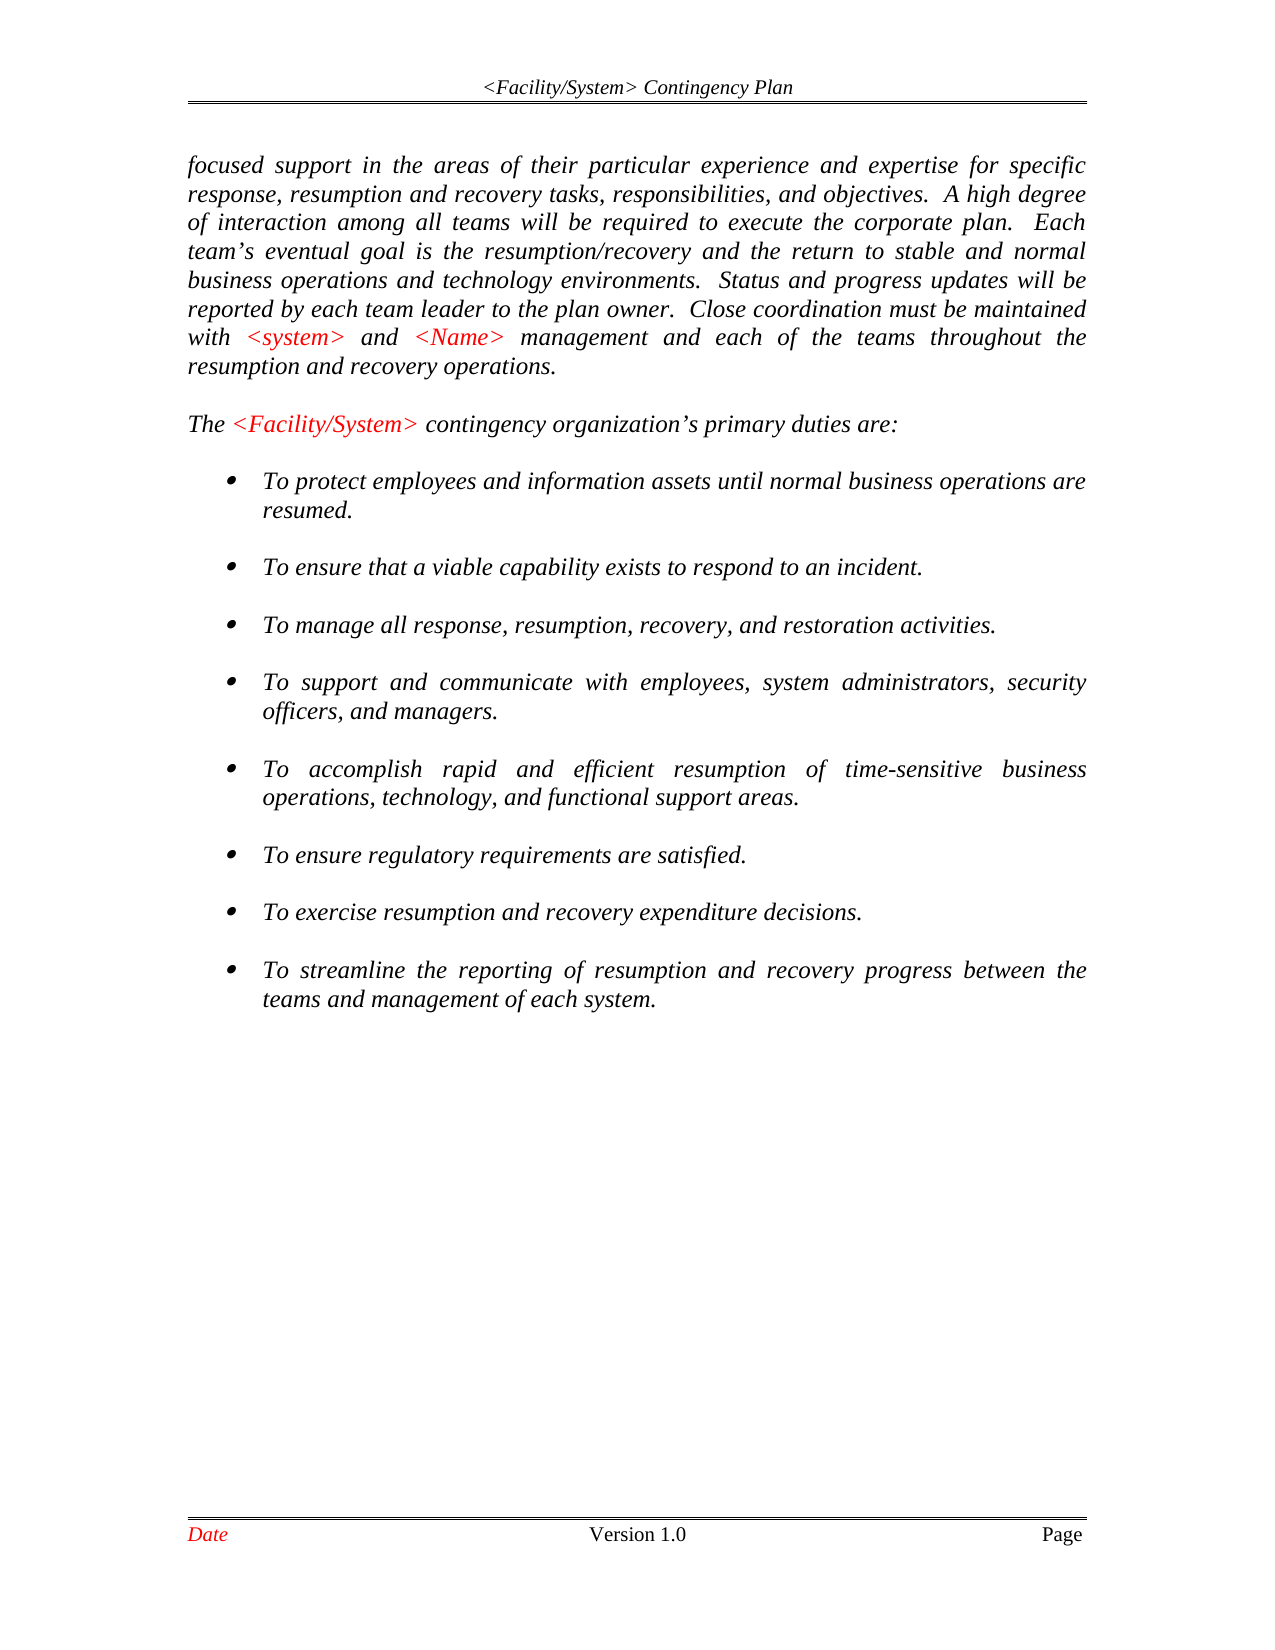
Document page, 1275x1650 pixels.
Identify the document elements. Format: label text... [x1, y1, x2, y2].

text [187, 150, 1087, 380]
list To support and communicate with employees, system administrators, security officers, and managers. [225, 667, 1087, 725]
list To ensure regulatory requirements are satisfied. [225, 840, 1087, 869]
list To protect employees and information assets until normal business operations are resumed. [225, 466, 1087, 524]
list To streamline the reporting of resumption and recovery progress between the teams and management of each system. [225, 955, 1087, 1012]
text The <Facility/System> contingency organization’s primary duties are: [187, 409, 1087, 437]
list To ensure that a viable capability exists to respond to an incident. [225, 552, 1087, 581]
list To manage all response, resumption, recovery, and restoration activities. [225, 610, 1087, 639]
list To exercise resumption and recovery expenditure decisions. [225, 897, 1087, 926]
list To accomplish rapid and efficient resumption of time-sensitive business operations, technology, and functional support areas. [225, 754, 1087, 811]
